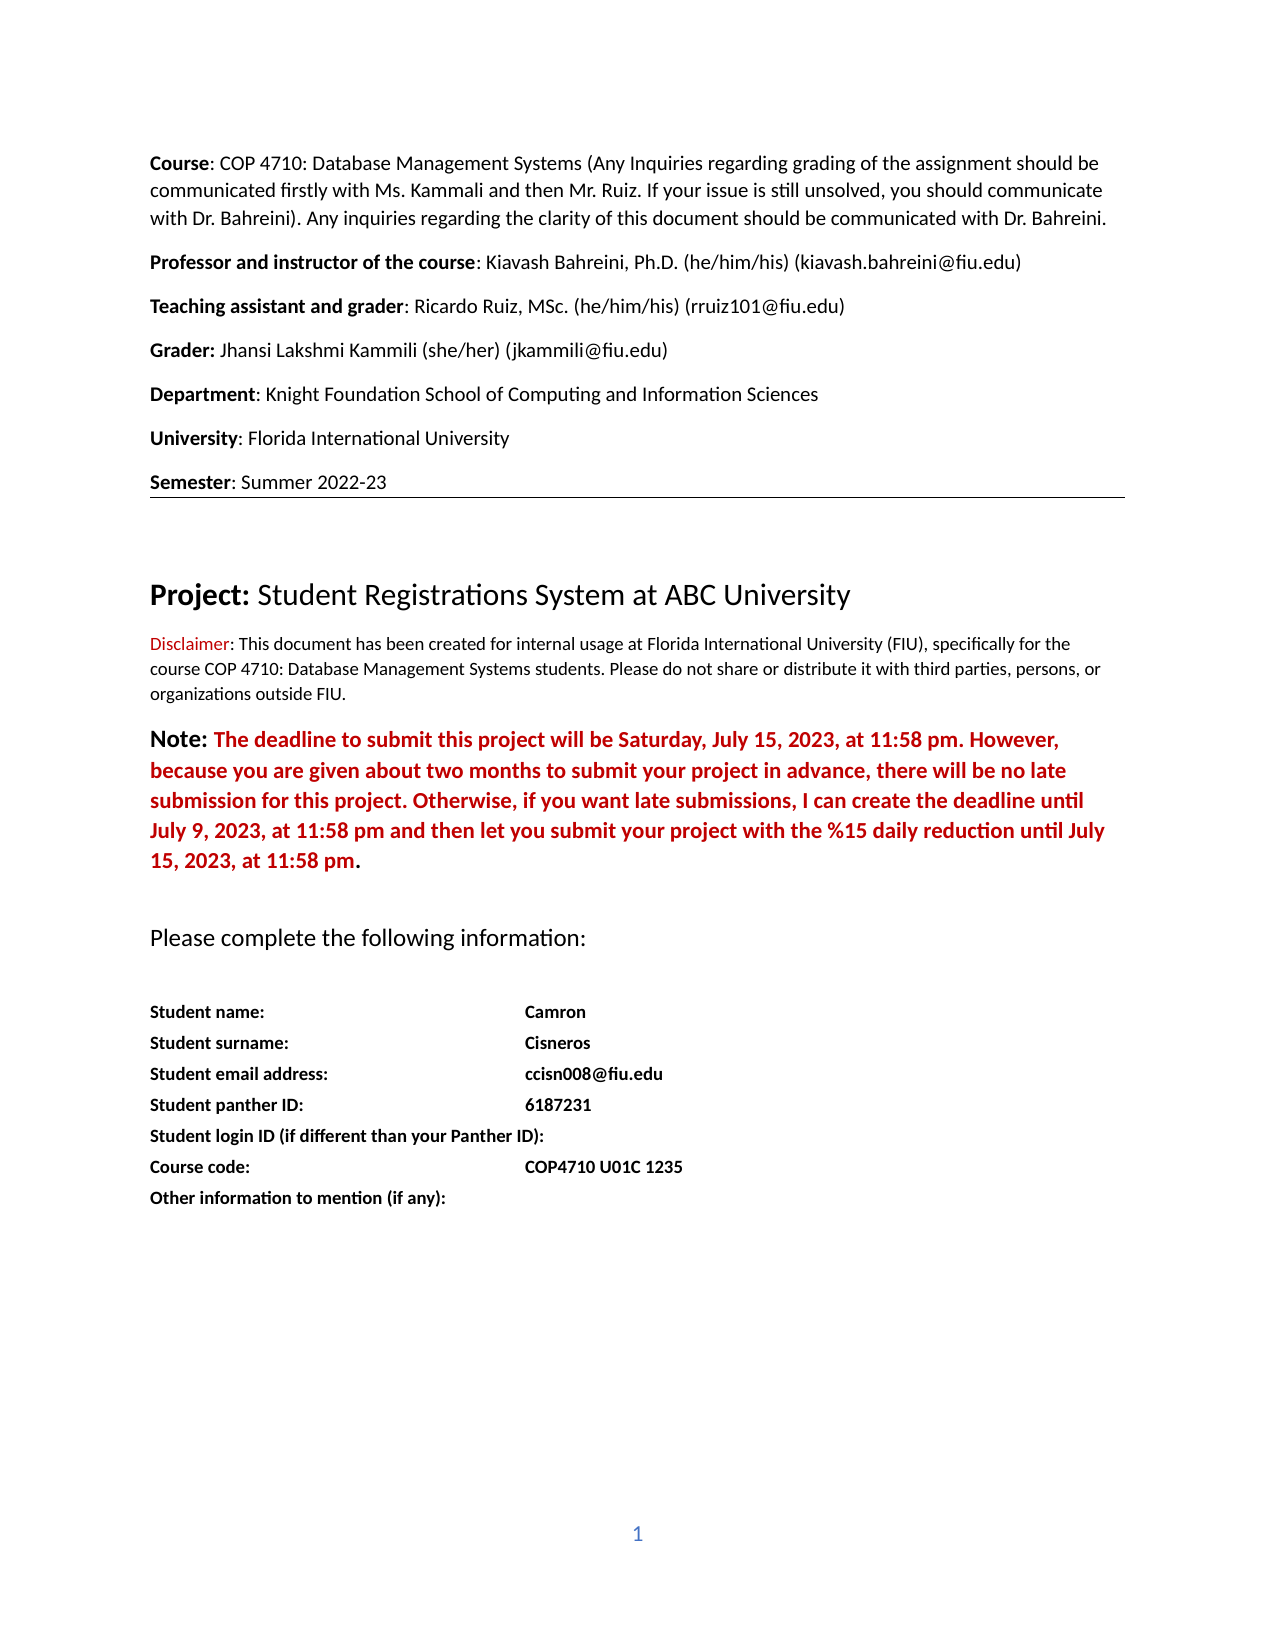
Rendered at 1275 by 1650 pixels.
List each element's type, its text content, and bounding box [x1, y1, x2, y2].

text Professor and instructor of the course: Kiavash Bahreini, Ph.D. (he/him/his) (kiavash.bahreini@fiu.edu) [150, 249, 1125, 274]
text Project: Student Registrations System at ABC University [150, 575, 1125, 613]
text Teaching assistant and grader: Ricardo Ruiz, MSc. (he/him/his) (rruiz101@fiu.edu) [150, 293, 1125, 318]
text Course code: COP4710 U01C 1235 [150, 1155, 1125, 1178]
text Please complete the following information: [150, 922, 1125, 953]
text Other information to mention (if any): [150, 1186, 1125, 1209]
text Student name: Camron [150, 1001, 1125, 1023]
text Department: Knight Foundation School of Computing and Information Sciences [150, 381, 1125, 406]
text Grader: Jhansi Lakshmi Kammili (she/her) (jkammili@fiu.edu) [150, 337, 1125, 362]
text University: Florida International University [150, 425, 1125, 451]
text Student surname: Cisneros [150, 1031, 1125, 1054]
text Note: The deadline to submit this project will be Saturday, July 15, 2023, at 11:58 pm. However, because you are given about two months to submit your project in advance, there will be no late submission for this project. Otherwise, if you want late submissions, I can create the deadline until July 9, 2023, at 11:58 pm and then let you submit your project with the %15 daily reduction until July 15, 2023, at 11:58 pm. [150, 723, 1125, 874]
text Disclaimer: This document has been created for internal usage at Florida International University (FIU), specifically for the course COP 4710: Database Management Systems students. Please do not share or distribute it with third parties, persons, or organizations outside FIU. [150, 632, 1125, 705]
text Student panther ID: 6187231 [150, 1093, 1125, 1116]
text Course: COP 4710: Database Management Systems (Any Inquiries regarding grading of the assignment should be communicated firstly with Ms. Kammali and then Mr. Ruiz. If your issue is still unsolved, you should communicate with Dr. Bahreini). Any inquiries regarding the clarity of this document should be communicated with Dr. Bahreini. [150, 150, 1125, 230]
text Semester: Summer 2022-23 [150, 469, 1125, 497]
text Student email address: ccisn008@fiu.edu [150, 1062, 1125, 1085]
text Student login ID (if different than your Panther ID): [150, 1124, 1125, 1147]
